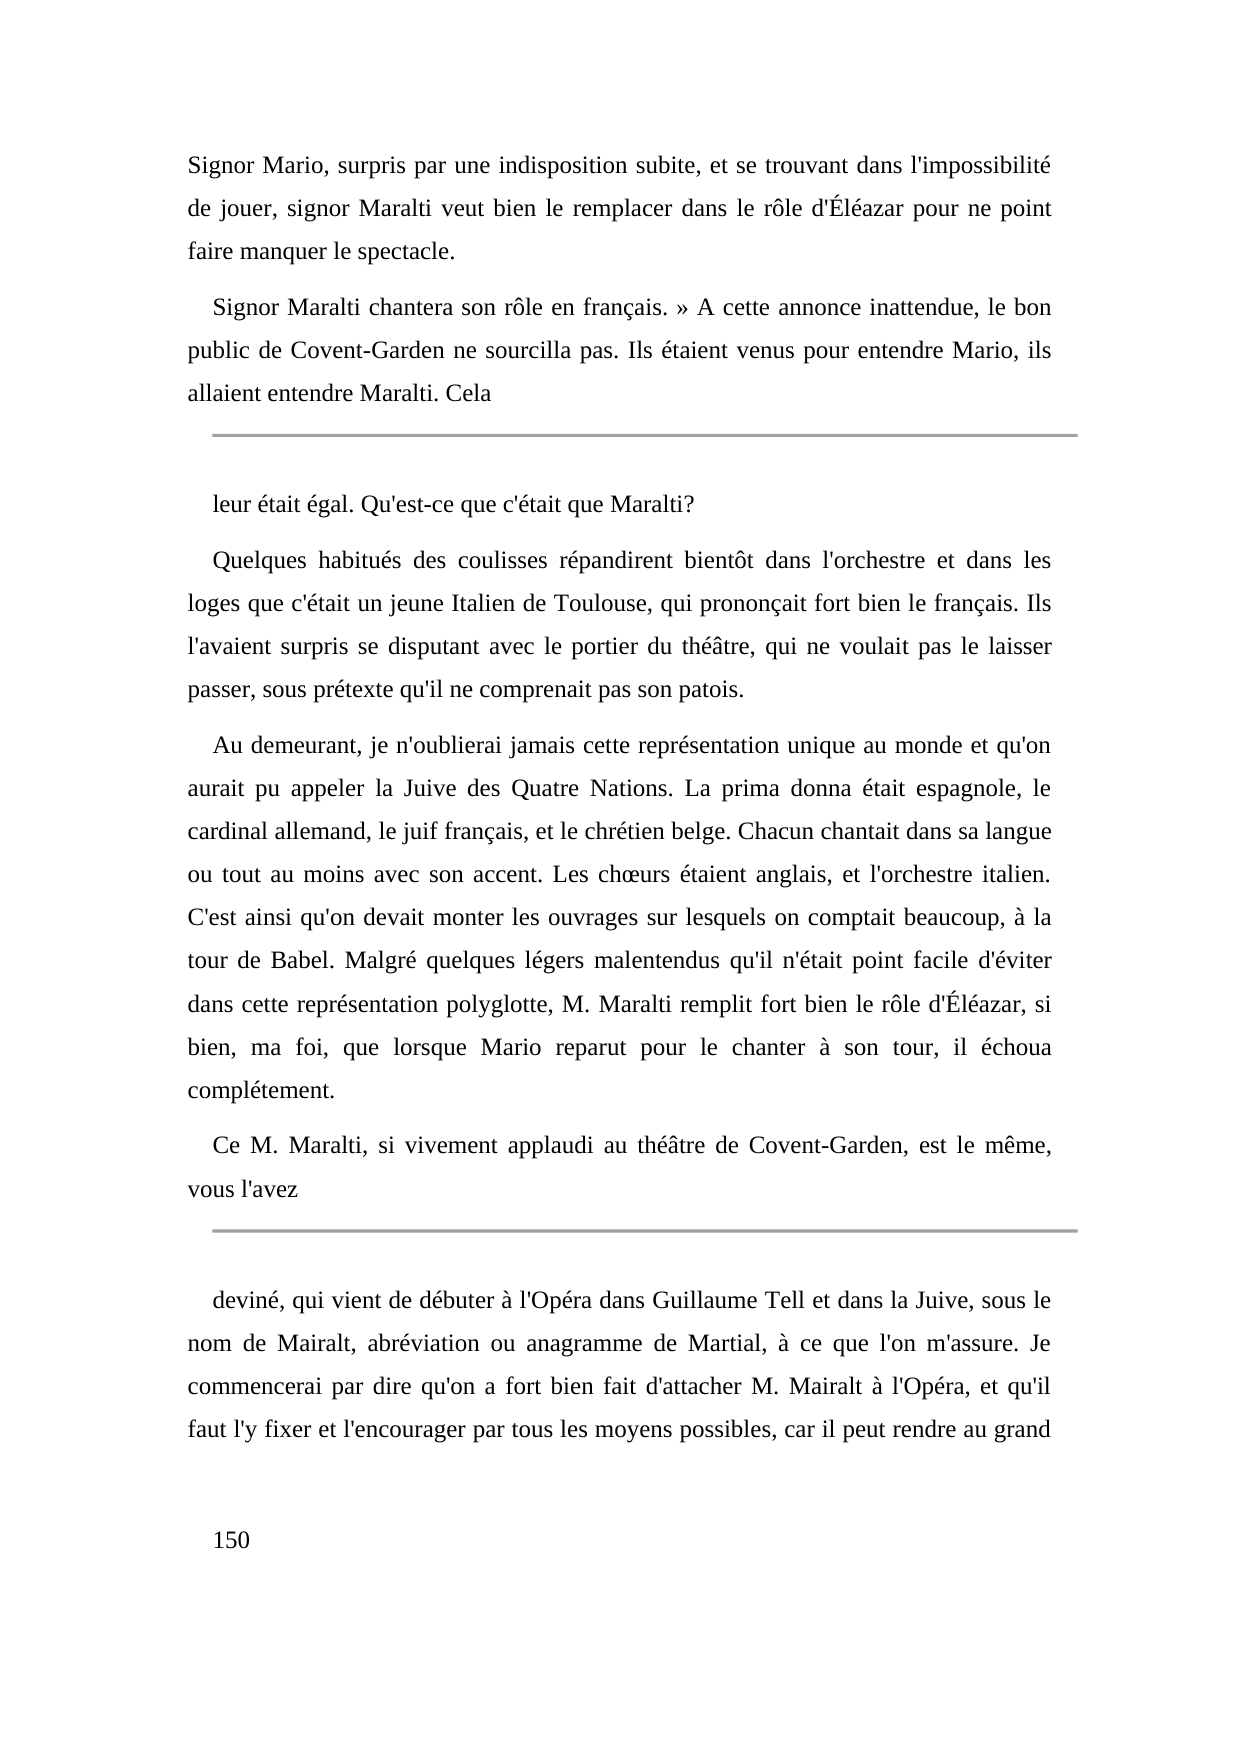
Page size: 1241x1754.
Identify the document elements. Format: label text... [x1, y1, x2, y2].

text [187, 1285, 1053, 1443]
text Ce M. Maralti, si vivement applaudi au théâtre de Covent-Garden, est le même, vous l'avez [187, 1131, 1053, 1202]
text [187, 150, 1053, 265]
text Au demeurant, je n'oublierai jamais cette représentation unique au monde et qu'on aurait pu appeler la Juive des Quatre Nations. La prima donna était espagnole, le cardinal allemand, le juif français, et le chrétien belge. Chacun chantait dans sa langue ou tout au moins avec son accent. Les chœurs étaient anglais, et l'orchestre italien. C'est ainsi qu'on devait monter les ouvrages sur lesquels on comptait beaucoup, à la tour de Babel. Malgré quelques légers malentendus qu'il n'était point facile d'éviter dans cette représentation polyglotte, M. Maralti remplit fort bien le rôle d'Éléazar, si bien, ma foi, que lorsque Mario reparut pour le chanter à son tour, il échoua complétement. [187, 730, 1053, 1104]
text Signor Maralti chantera son rôle en français. » A cette annonce inattendue, le bon public de Covent-Garden ne sourcilla pas. Ils étaient venus pour entendre Mario, ils allaient entendre Maralti. Cela [187, 292, 1053, 407]
text leur était égal. Qu'est-ce que c'était que Maralti? [187, 489, 1053, 518]
text Quelques habitués des coulisses répandirent bientôt dans l'orchestre et dans les loges que c'était un jeune Italien de Toulouse, qui prononçait fort bien le français. Ils l'avaient surpris se disputant avec le portier du théâtre, qui ne voulait pas le laisser passer, sous prétexte qu'il ne comprenait pas son patois. [187, 545, 1053, 703]
